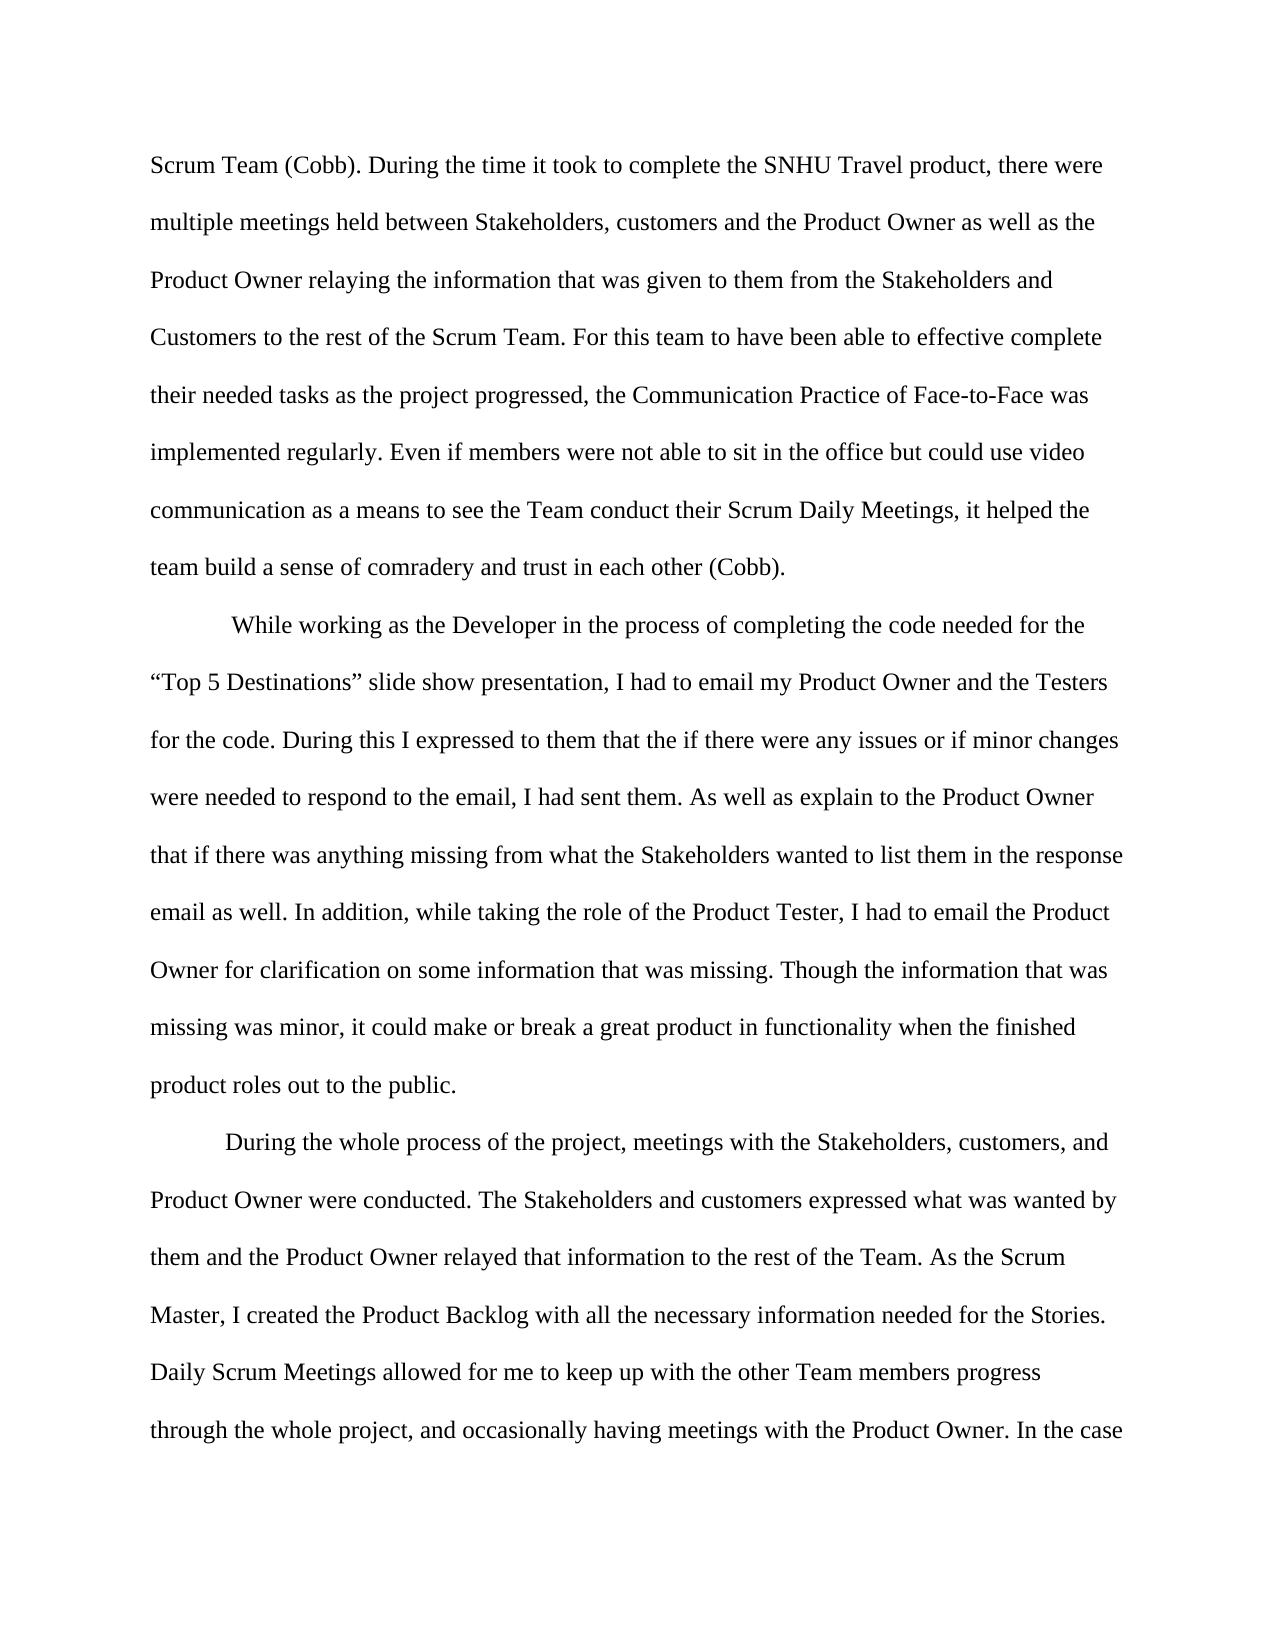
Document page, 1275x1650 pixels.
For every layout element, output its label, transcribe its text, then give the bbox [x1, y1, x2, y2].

text While working as the Developer in the process of completing the code needed for the “Top 5 Destinations” slide show presentation, I had to email my Product Owner and the Testers for the code. During this I expressed to them that the if there were any issues or if minor changes were needed to respond to the email, I had sent them. As well as explain to the Product Owner that if there was anything missing from what the Stakeholders wanted to list them in the response email as well. In addition, while taking the role of the Product Tester, I had to email the Product Owner for clarification on some information that was missing. Though the information that was missing was minor, it could make or break a great product in functionality when the finished product roles out to the public. [150, 610, 1125, 1099]
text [150, 1127, 1125, 1444]
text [150, 150, 1125, 581]
